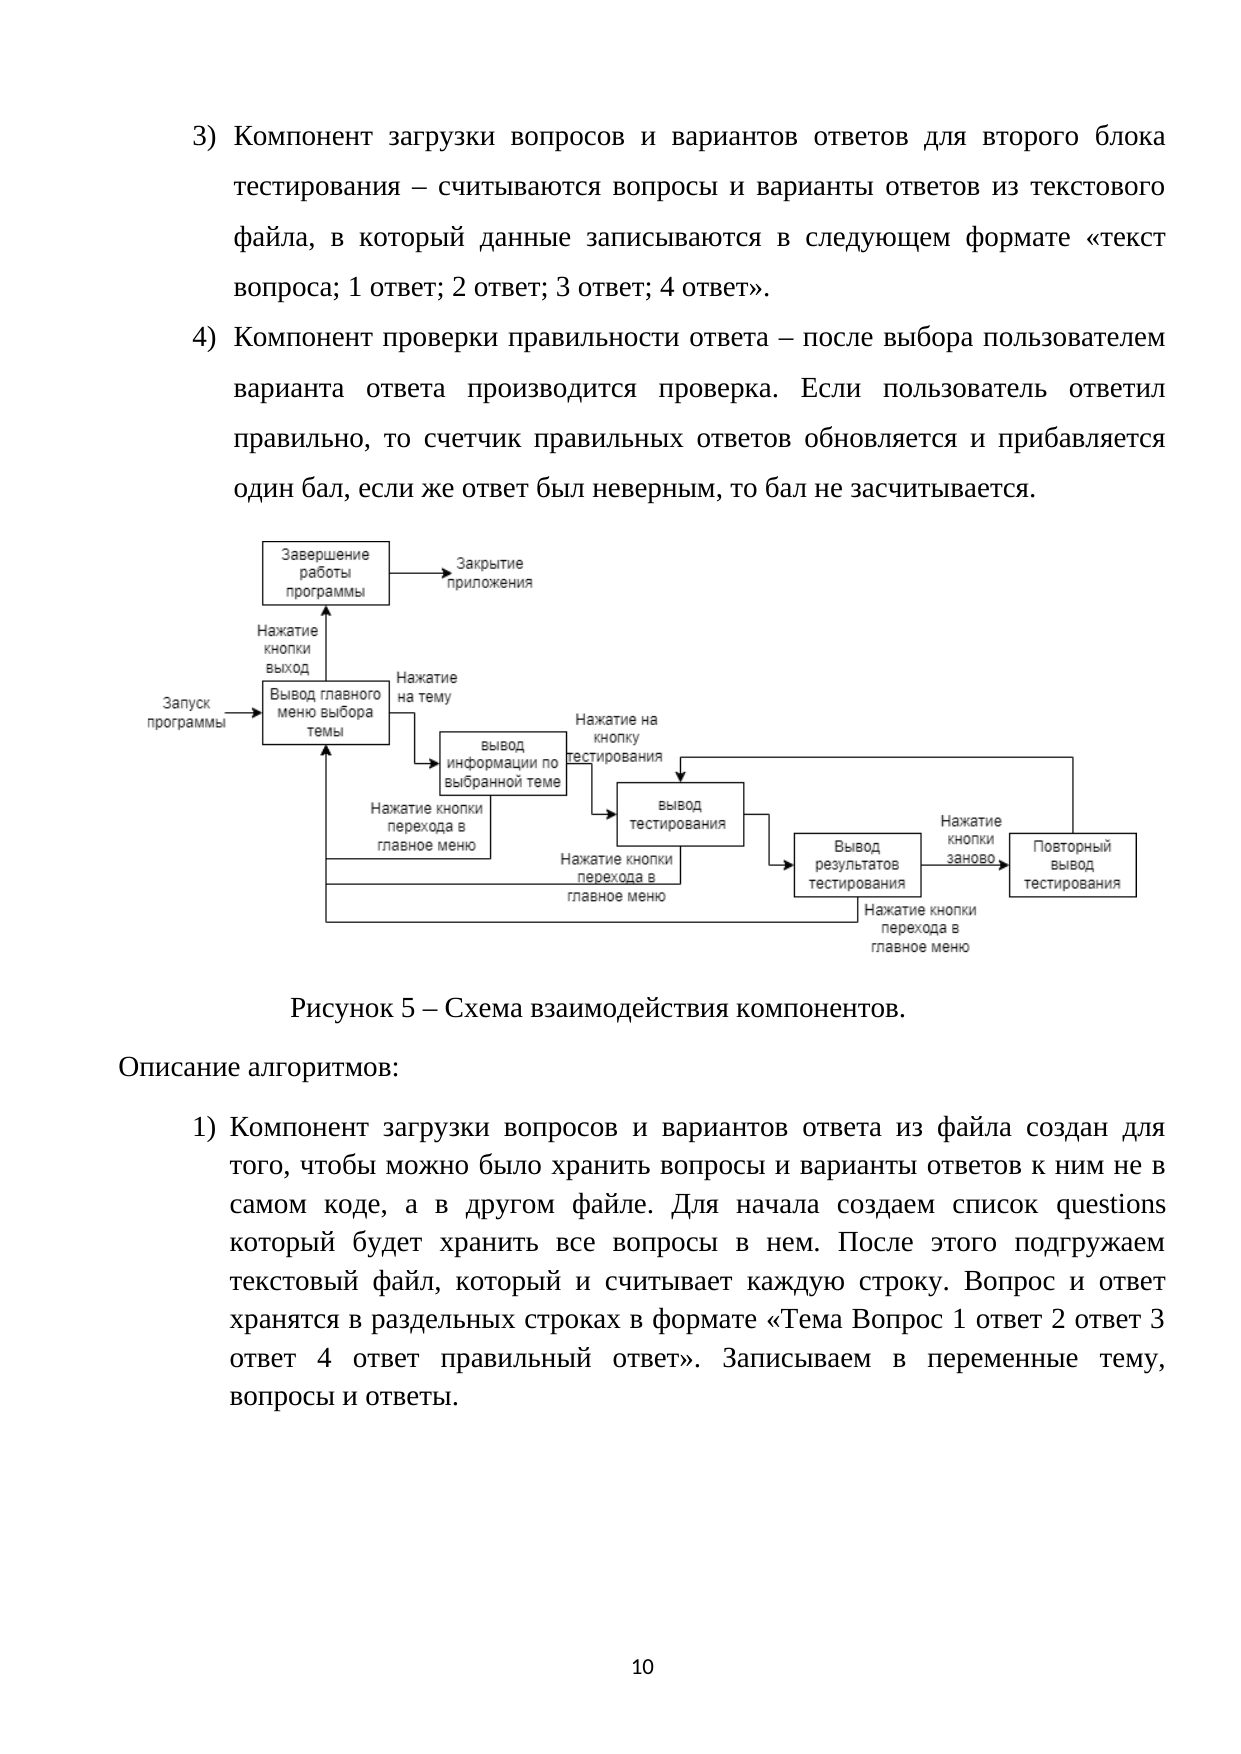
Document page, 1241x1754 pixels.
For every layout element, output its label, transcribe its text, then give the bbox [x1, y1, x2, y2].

picture [147, 541, 1137, 956]
text Рисунок 5 – Схема взаимодействия компонентов. [29, 990, 1166, 1023]
list Компонент проверки правильности ответа – после выбора пользователем варианта ответа производится проверка. Если пользователь ответил правильно, то счетчик правильных ответов обновляется и прибавляется один бал, если же ответ был неверным, то бал не засчитывается. [192, 319, 1166, 504]
list Компонент загрузки вопросов и вариантов ответов для второго блока тестирования – считываются вопросы и варианты ответов из текстового файла, в который данные записываются в следующем формате «текст вопроса; 1 ответ; 2 ответ; 3 ответ; 4 ответ». [192, 118, 1166, 303]
list Компонент загрузки вопросов и вариантов ответа из файла создан для того, чтобы можно было хранить вопросы и варианты ответов к ним не в самом коде, а в другом файле. Для начала создаем список questions который будет хранить все вопросы в нем. После этого подгружаем текстовый файл, который и считывает каждую строку. Вопрос и ответ хранятся в раздельных строках в формате «Тема Вопрос 1 ответ 2 ответ 3 ответ 4 ответ правильный ответ». Записываем в переменные тему, вопросы и ответы. [192, 1109, 1166, 1412]
text Описание алгоритмов: [118, 1049, 1166, 1083]
